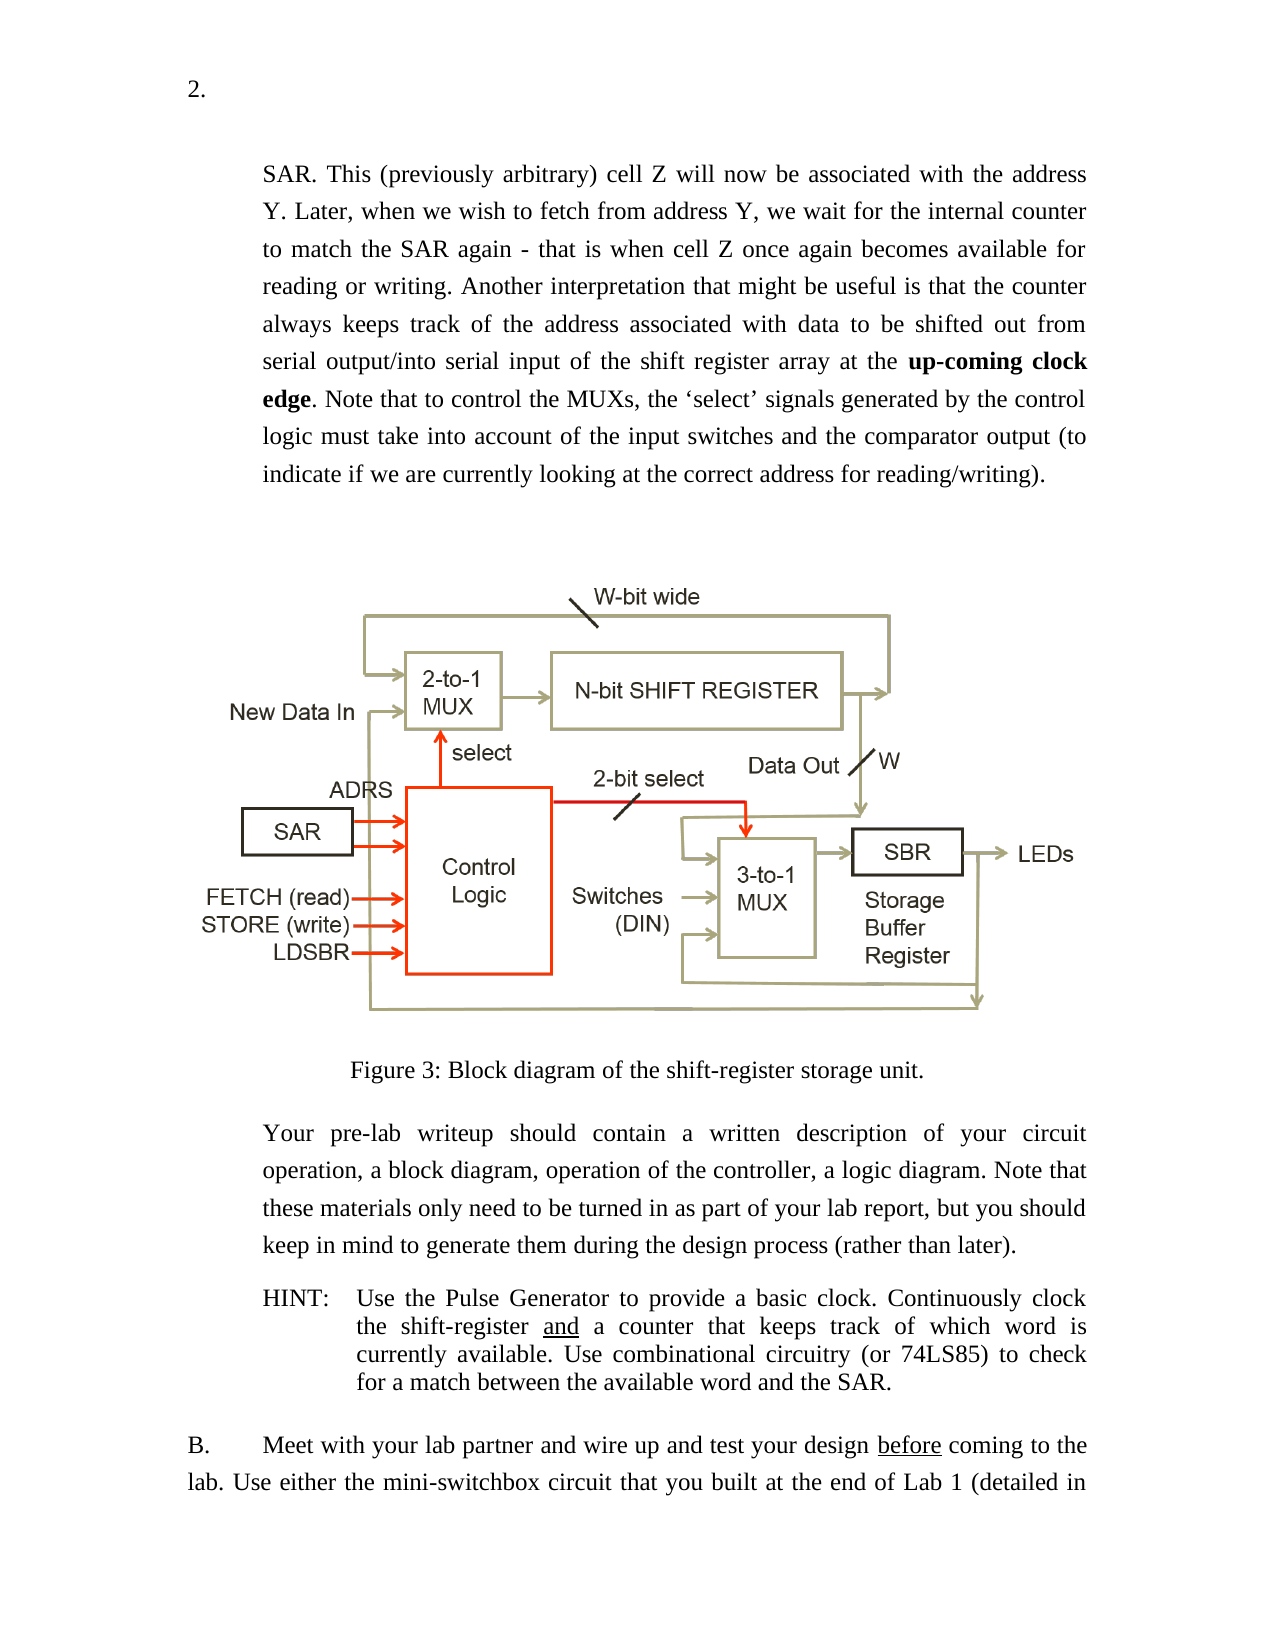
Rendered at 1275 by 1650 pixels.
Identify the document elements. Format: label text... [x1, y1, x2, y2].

picture [187, 574, 1088, 1022]
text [187, 1421, 1087, 1496]
text Figure 3: Block diagram of the shift-register storage unit. [187, 1047, 1087, 1084]
text Your pre-lab writeup should contain a written description of your circuit operation, a block diagram, operation of the controller, a logic diagram. Note that these materials only need to be turned in as part of your lab report, but you should keep in mind to generate them during the design process (rather than later). [262, 1109, 1087, 1259]
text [262, 150, 1087, 246]
text HINT: Use the Pulse Generator to provide a basic clock. Continuously clock the shift-register and a counter that keeps track of which word is currently available. Use combinational circuitry (or 74LS85) to check for a match between the available word and the SAR. [262, 1284, 1087, 1396]
